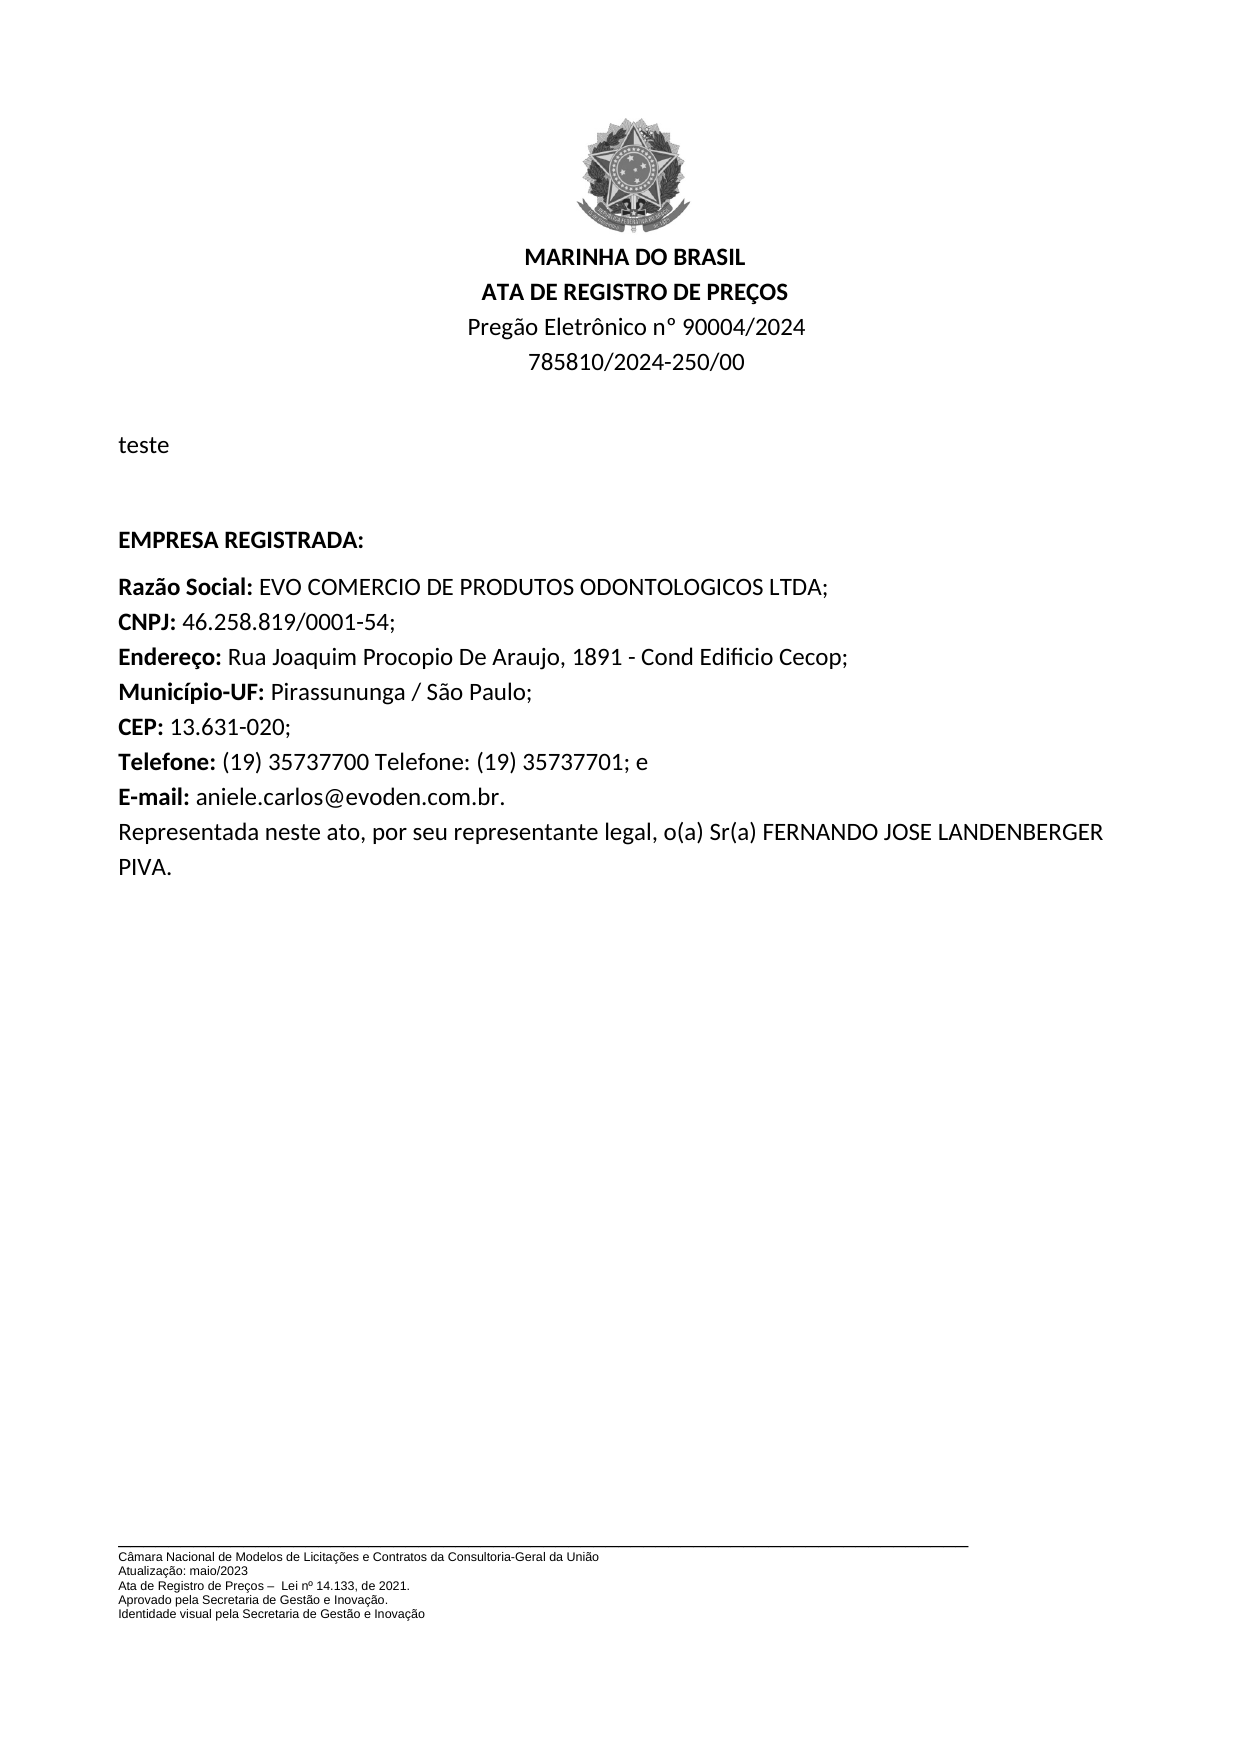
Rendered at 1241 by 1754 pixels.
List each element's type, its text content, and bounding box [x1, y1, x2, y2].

text Razão Social: EVO COMERCIO DE PRODUTOS ODONTOLOGICOS LTDA; CNPJ: 46.258.819/0001-54; Endereço: Rua Joaquim Procopio De Araujo, 1891 - Cond Edificio Cecop; Município-UF: Pirassununga / São Paulo; CEP: 13.631-020; Telefone: (19) 35737700 Telefone: (19) 35737701; e E-mail: aniele.carlos@evoden.com.br. Representada neste ato, por seu representante legal, o(a) Sr(a) FERNANDO JOSE LANDENBERGER PIVA. [118, 571, 1152, 921]
picture [575, 118, 694, 237]
text MARINHA DO BRASIL [118, 241, 1152, 272]
text Pregão Eletrônico nº 90004/2024 785810/2024-250/00 [118, 311, 1155, 377]
text ATA DE REGISTRO DE PREÇOS [118, 276, 1152, 307]
text teste [118, 429, 1154, 459]
text EMPRESA REGISTRADA: [118, 524, 1154, 554]
